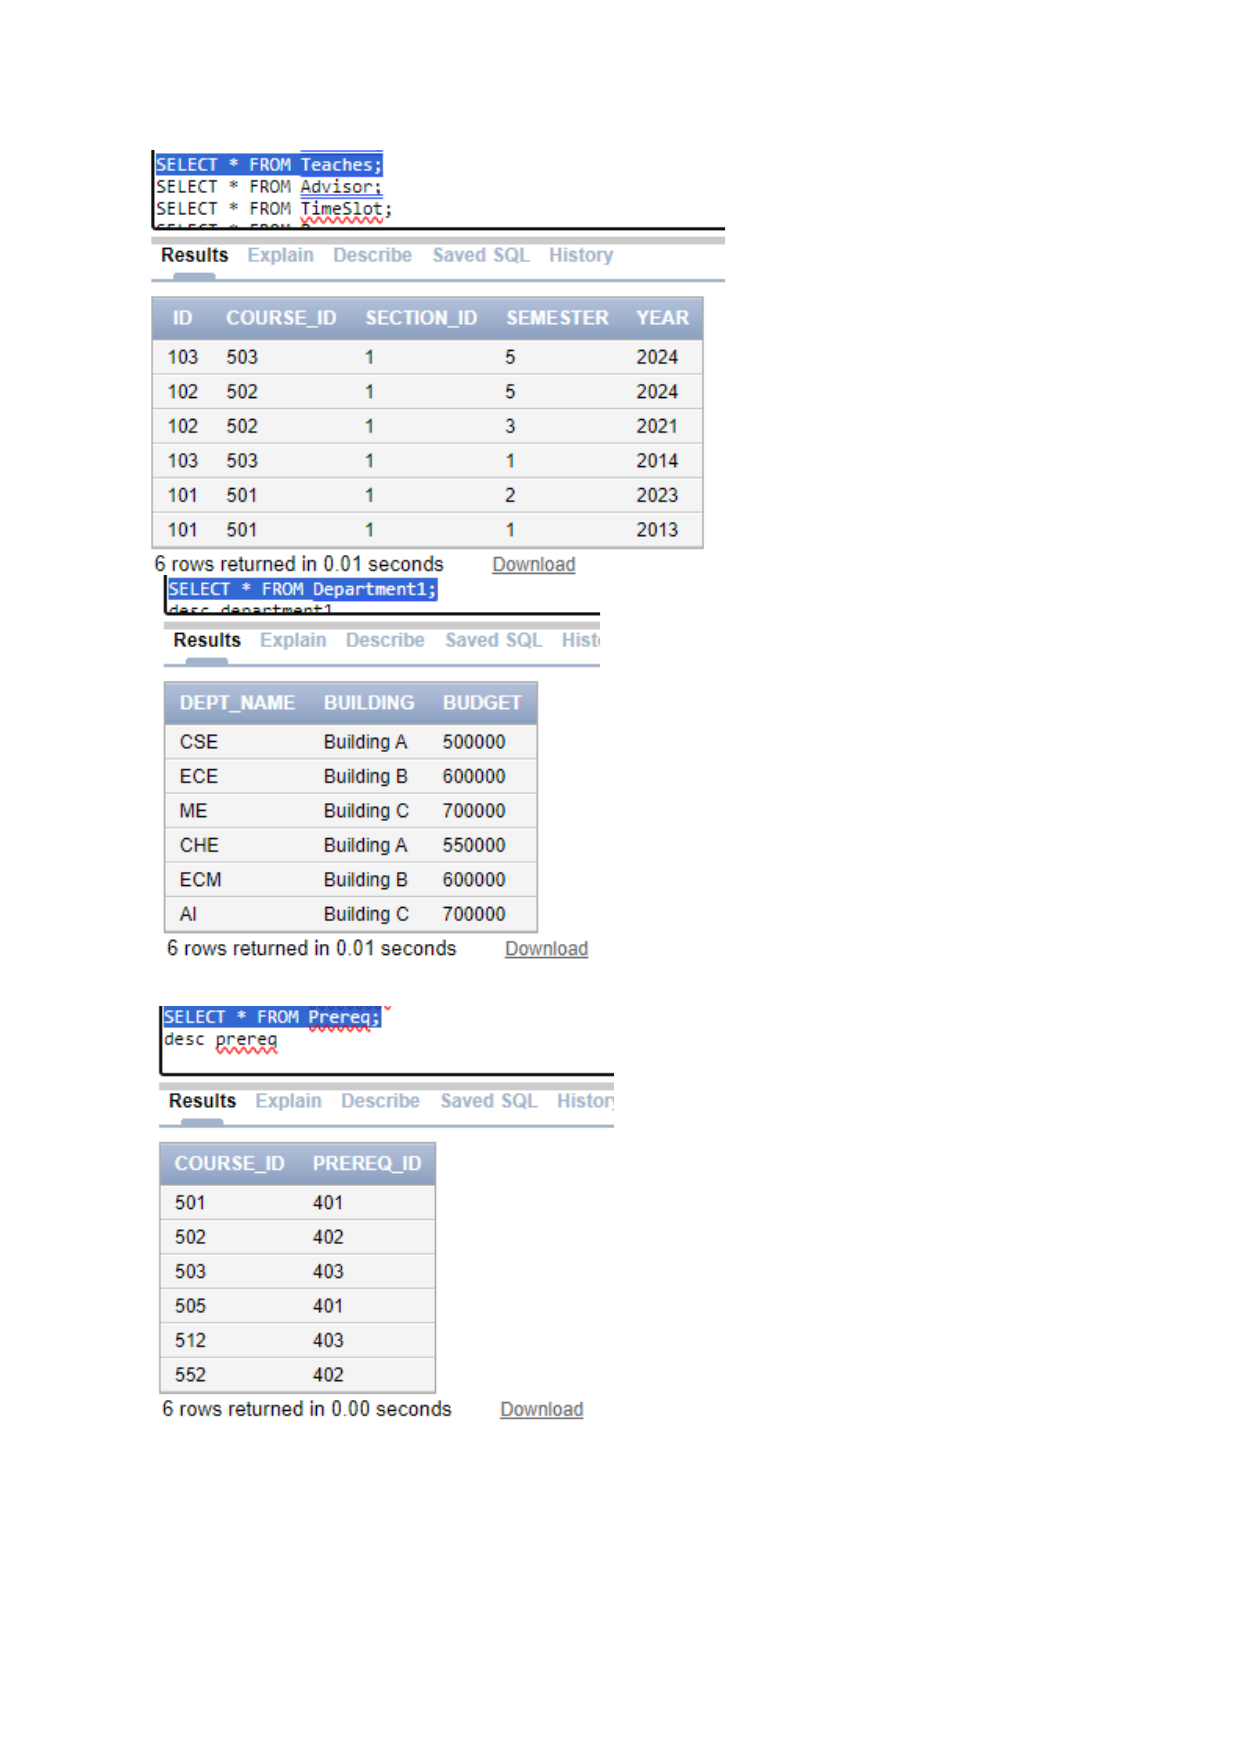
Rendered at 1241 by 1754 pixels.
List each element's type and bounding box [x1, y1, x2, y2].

picture [150, 1006, 614, 1471]
picture [150, 150, 725, 979]
